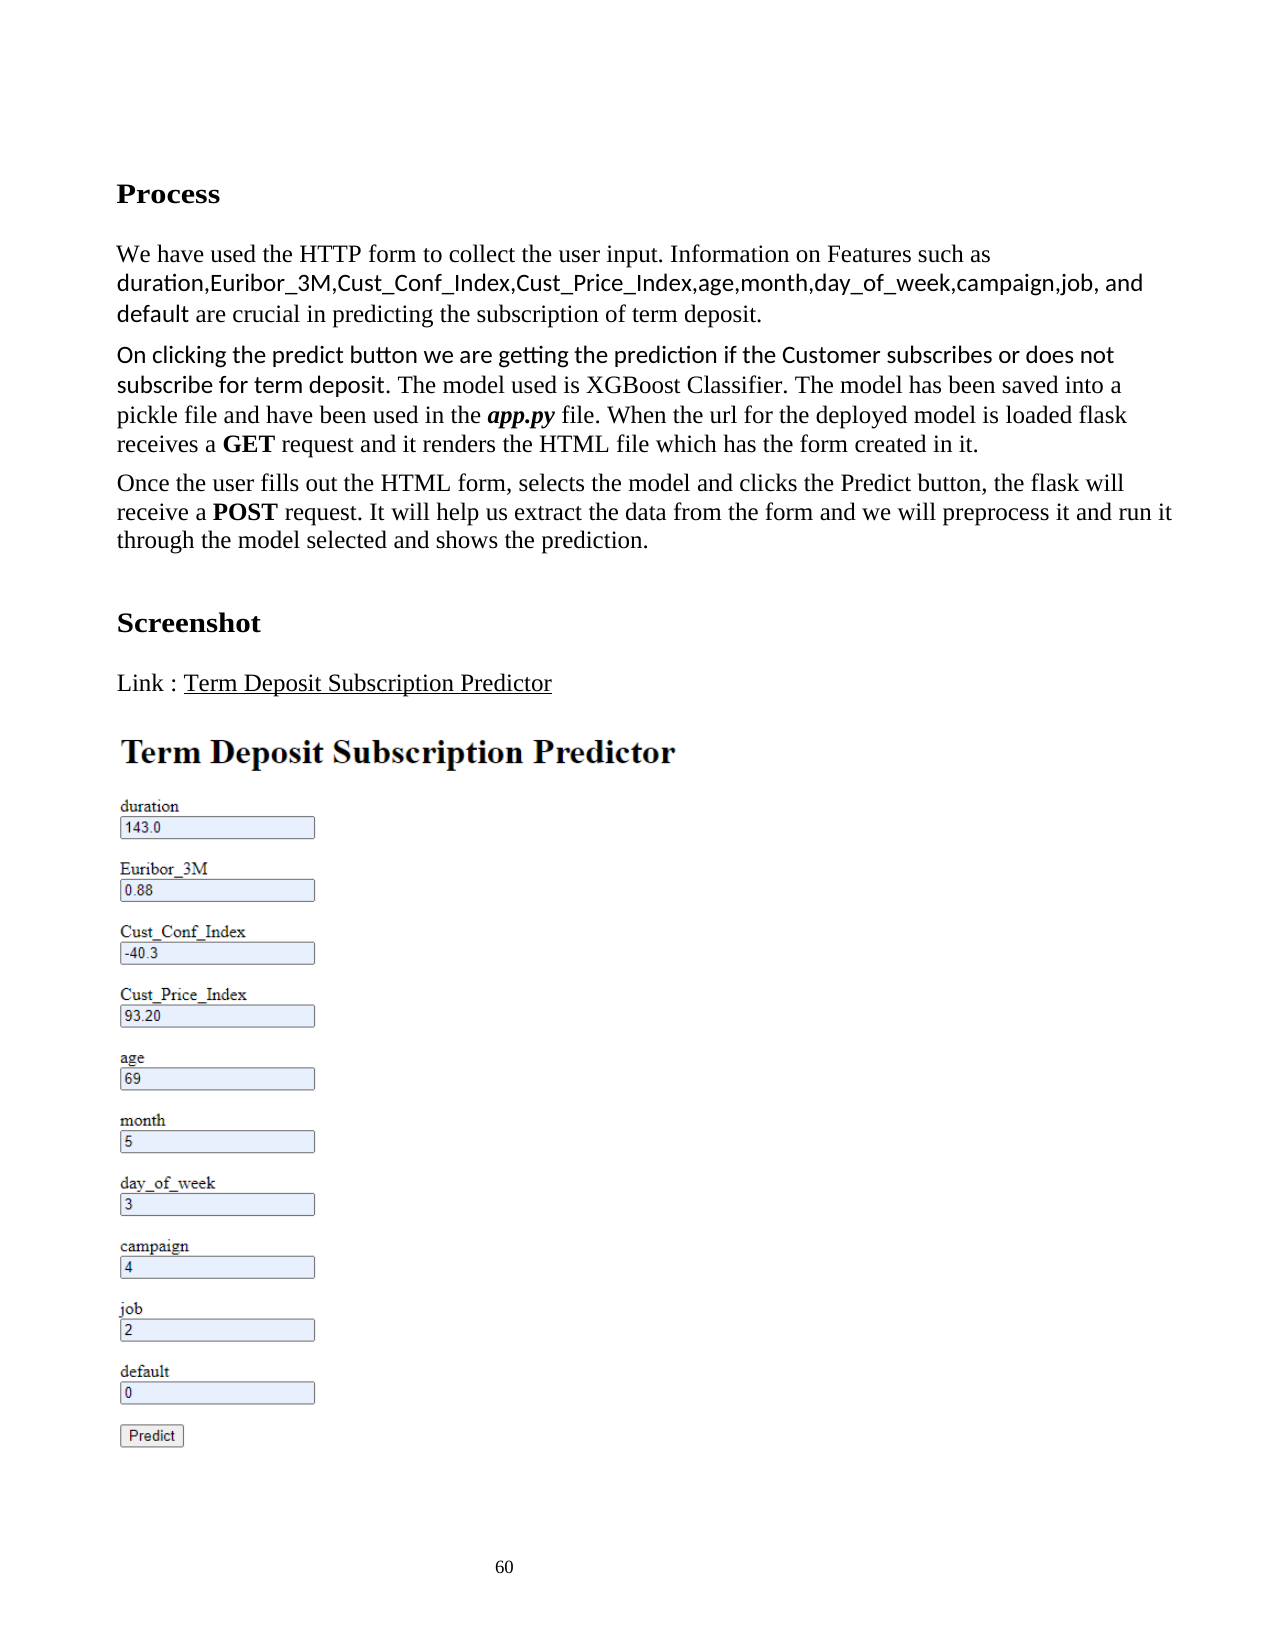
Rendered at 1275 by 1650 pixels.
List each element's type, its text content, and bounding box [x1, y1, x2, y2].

text On clicking the predict button we are getting the prediction if the Customer subscribes or does not subscribe for term deposit. The model used is XGBoost Classifier. The model has been saved into a pickle file and have been used in the app.py file. When the url for the deployed model is loaded flask receives a GET request and it renders the HTML file which has the form created in it. [117, 339, 1161, 457]
subtitle Screenshot [117, 607, 1275, 639]
subtitle Process [116, 177, 1275, 209]
text Link : Term Deposit Subscription Predictor [117, 668, 1275, 697]
text We have used the HTTP form to collect the user input. Information on Features such as duration,Euribor_3M,Cust_Conf_Index,Cust_Price_Index,age,month,day_of_week,campaign,job, and default are crucial in predicting the subscription of term deposit. [116, 239, 1193, 328]
picture [118, 718, 803, 1550]
text Once the user fills out the HTML form, selects the model and clicks the Predict button, the flask will receive a POST request. It will help us extract the data from the form and we will preprocess it and run it through the model selected and shows the prediction. [117, 468, 1193, 554]
